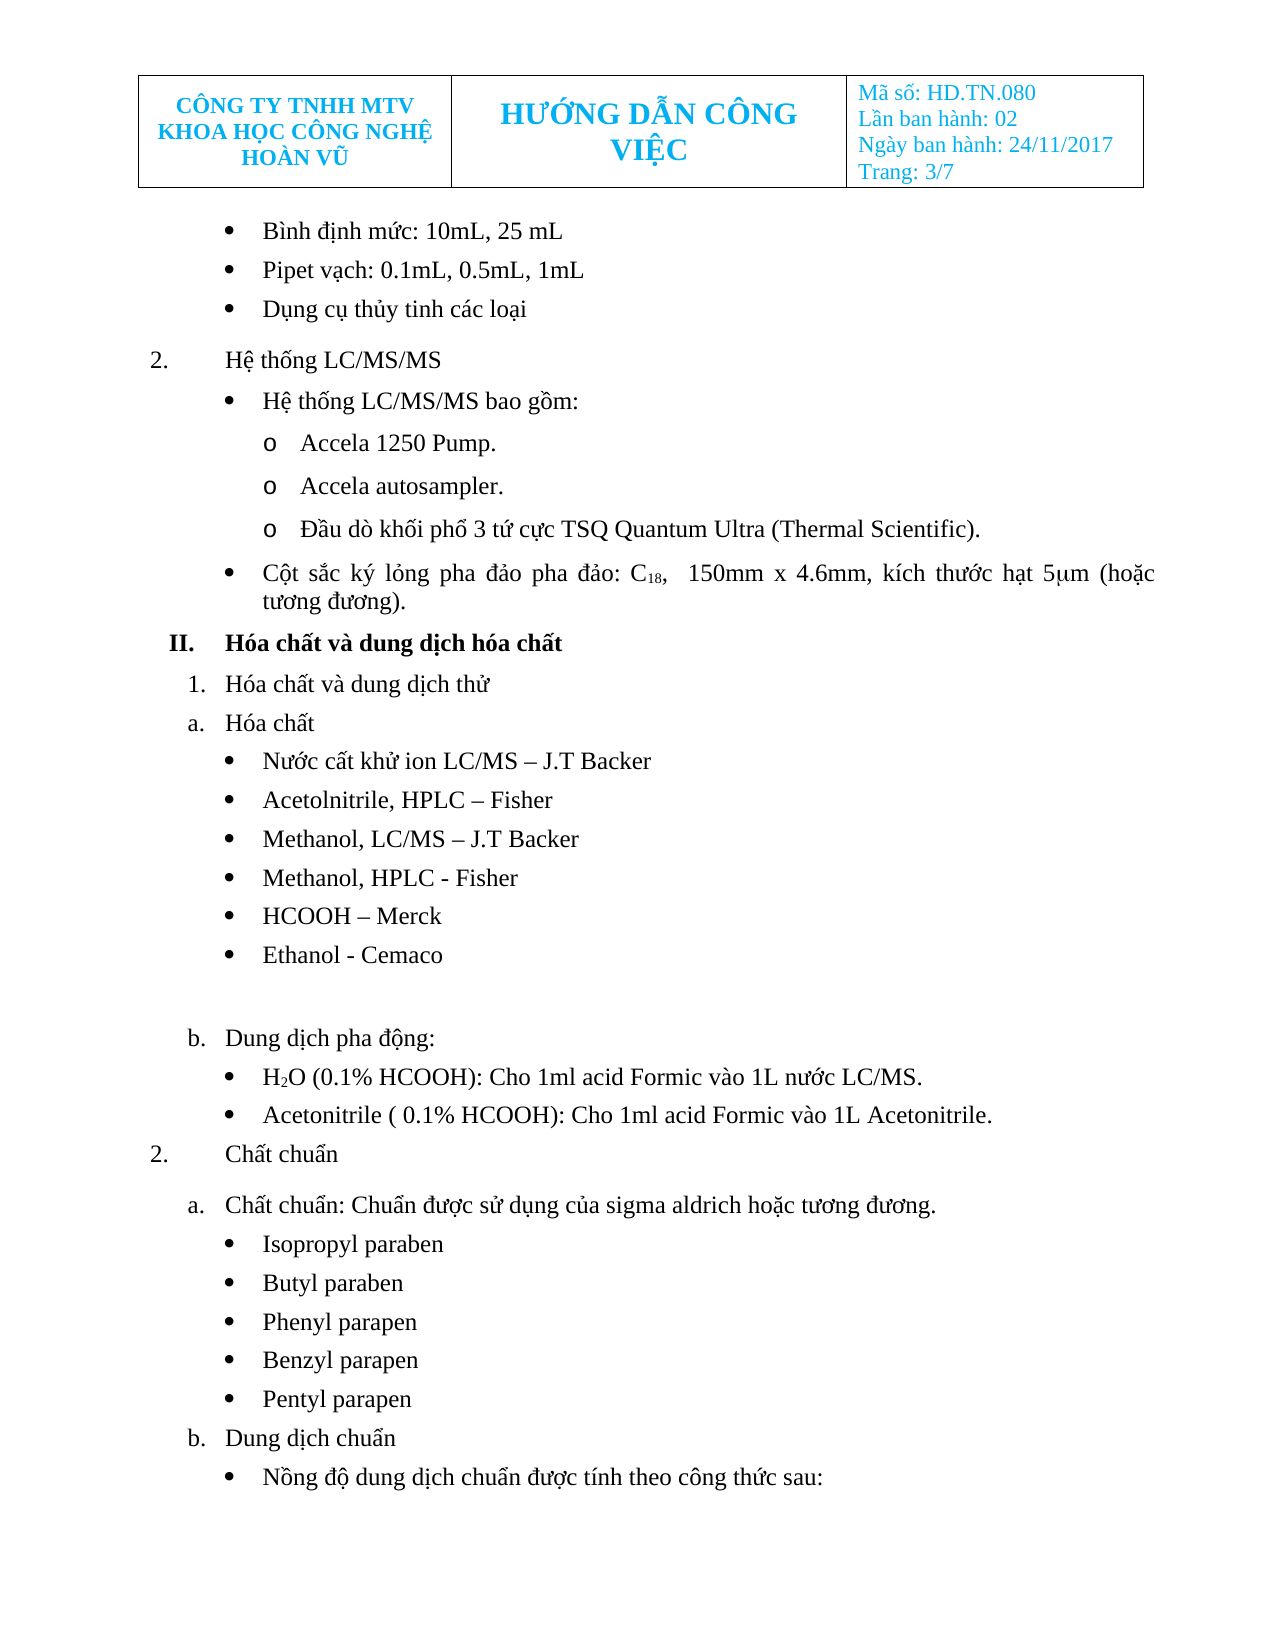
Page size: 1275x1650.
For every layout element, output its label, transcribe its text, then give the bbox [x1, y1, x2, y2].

subtitle Benzyl parapen [225, 1346, 1155, 1374]
subtitle Phenyl parapen [225, 1307, 1155, 1336]
subtitle Methanol, HPLC - Fisher [225, 863, 1155, 891]
list Bình định mức: 10mL, 25 mL [225, 216, 1155, 245]
subtitle Hóa chất và dung dịch thử [187, 669, 1155, 698]
list Accela autosampler. [262, 471, 1155, 502]
picture [1033, 137, 1037, 147]
list Pipet vạch: 0.1mL, 0.5mL, 1mL [225, 255, 1155, 284]
text 2. Hệ thống LC/MS/MS [150, 345, 1155, 374]
subtitle Butyl paraben [225, 1268, 1155, 1297]
picture [1062, 137, 1066, 147]
subtitle Chất chuẩn: Chuẩn được sử dụng của sigma aldrich hoặc tương đương. [187, 1191, 1155, 1219]
subtitle Acetolnitrile, HPLC – Fisher [225, 785, 1155, 814]
subtitle Ethanol - Cemaco [225, 940, 1155, 969]
subtitle Dung dịch pha động: [187, 1023, 1155, 1052]
subtitle Hóa chất và dung dịch hóa chất [169, 628, 1155, 656]
subtitle HCOOH – Merck [225, 901, 1155, 930]
list Accela 1250 Pump. [262, 428, 1155, 458]
list Đầu dò khối phổ 3 tứ cực TSQ Quantum Ultra (Thermal Scientific). [262, 514, 1155, 545]
list Nồng độ dung dịch chuẩn được tính theo công thức sau: [225, 1462, 1155, 1491]
list Hệ thống LC/MS/MS bao gồm: [225, 386, 1155, 415]
subtitle Acetonitrile ( 0.1% HCOOH): Cho 1ml acid Formic vào 1L Acetonitrile. [225, 1101, 1155, 1129]
subtitle Isopropyl paraben [225, 1229, 1155, 1258]
subtitle H2O (0.1% HCOOH): Cho 1ml acid Formic vào 1L nước LC/MS. [225, 1062, 1155, 1091]
subtitle 2. Chất chuẩn [150, 1139, 1155, 1168]
list Dụng cụ thủy tinh các loại [225, 294, 1155, 323]
subtitle Nước cất khử ion LC/MS – J.T Backer [225, 746, 1155, 775]
list Cột sắc ký lỏng pha đảo pha đảo: C18, 150mm x 4.6mm, kích thước hạt 5m (hoặc tương đương). [225, 558, 1155, 615]
subtitle Methanol, LC/MS – J.T Backer [225, 824, 1155, 853]
list Dung dịch chuẩn [187, 1423, 1155, 1452]
subtitle Pentyl parapen [225, 1384, 1155, 1413]
subtitle Hóa chất [187, 708, 1155, 736]
